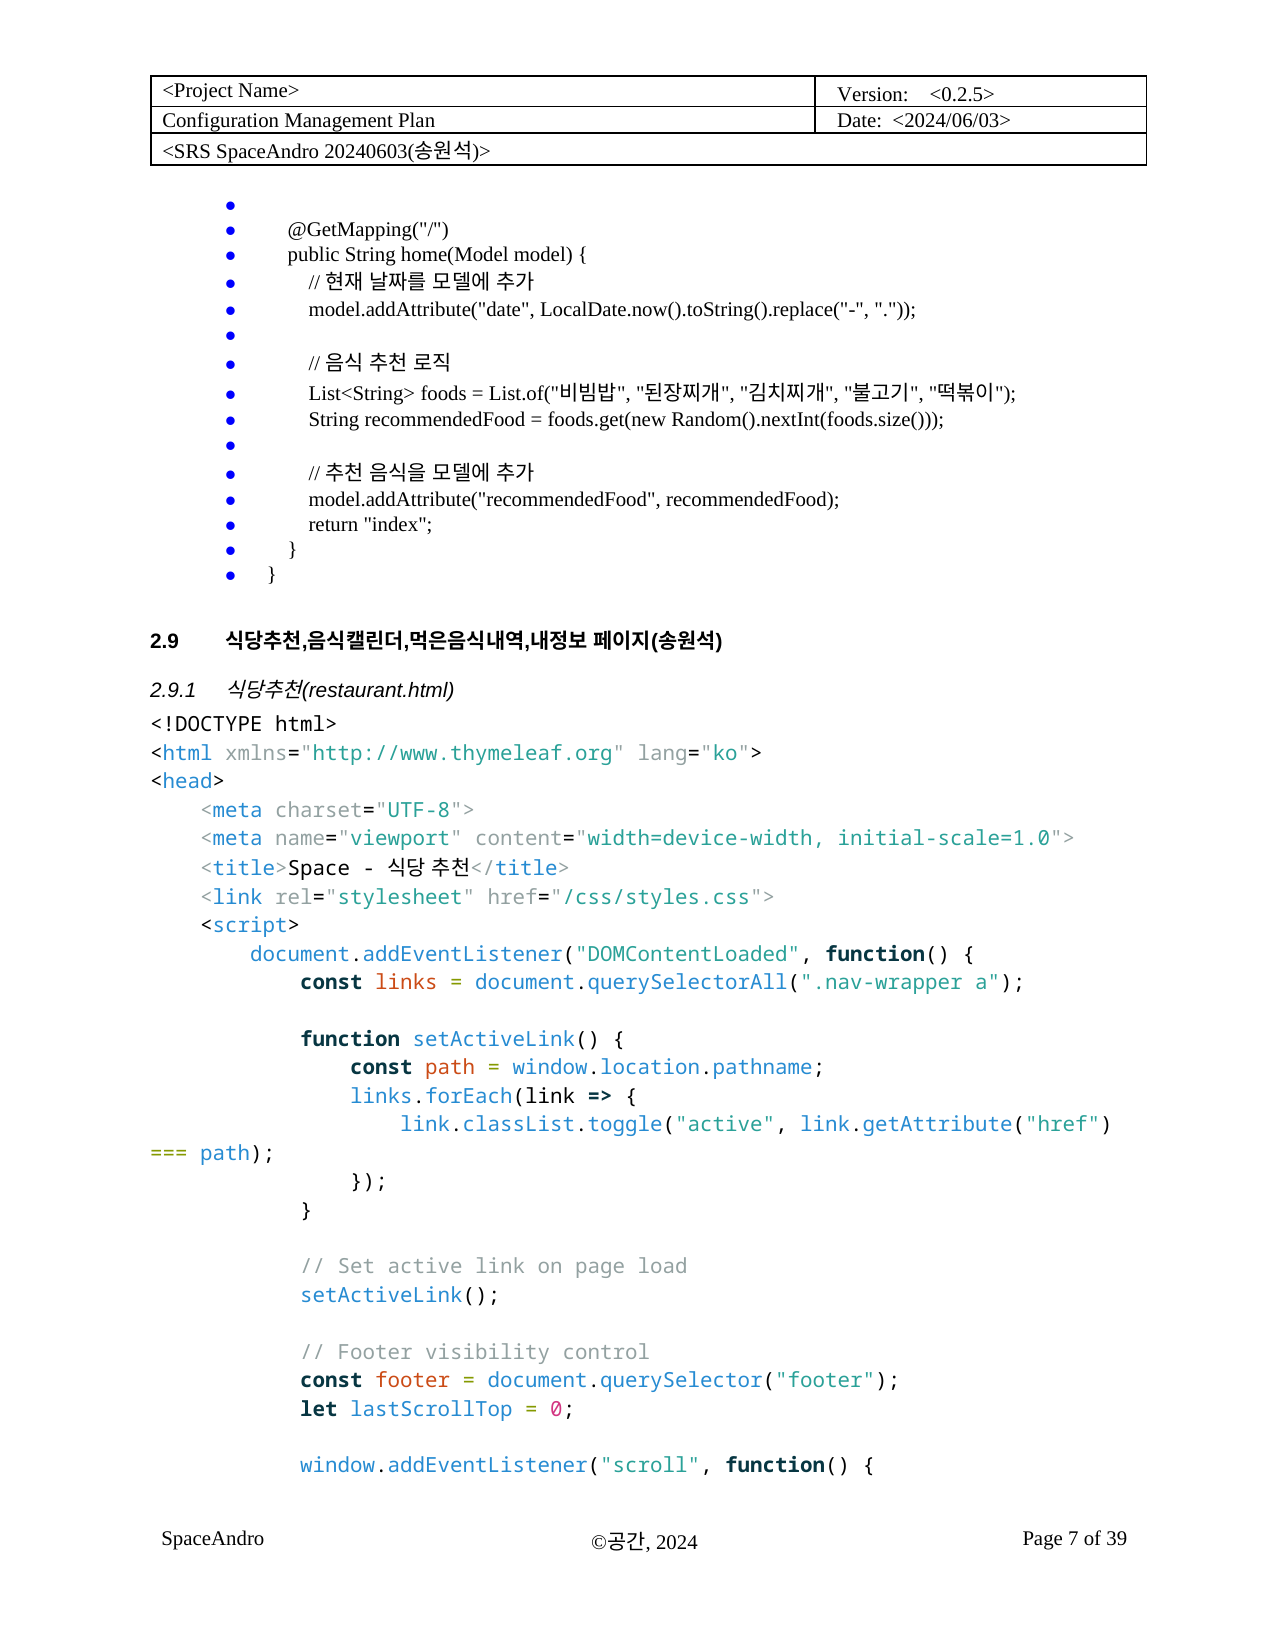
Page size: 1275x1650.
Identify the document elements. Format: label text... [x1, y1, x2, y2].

text window.addEventListener("scroll", function() { [150, 1451, 1125, 1479]
list public String home(Model model) { [225, 241, 1125, 266]
text let lastScrollTop = 0; [150, 1394, 1125, 1422]
subtitle 식당추천,음식캘린더,먹은음식내역,내정보 페이지(송원석) [150, 624, 1125, 654]
list } [225, 561, 1125, 586]
list // 현재 날짜를 모델에 추가 [225, 266, 1125, 296]
text // Footer visibility control [150, 1337, 1125, 1365]
text const footer = document.querySelector("footer"); [150, 1365, 1125, 1394]
text <link rel="stylesheet" href="/css/styles.css"> [150, 882, 1125, 910]
list model.addAttribute("recommendedFood", recommendedFood); [225, 486, 1125, 511]
text }); [150, 1166, 1125, 1195]
text <meta name="viewport" content="width=device-width, initial-scale=1.0"> [150, 823, 1125, 852]
text <title>Space - 식당 추천</title> [150, 852, 1125, 882]
text link.classList.toggle("active", link.getAttribute("href") === path); [150, 1109, 1125, 1166]
text const path = window.location.pathname; [150, 1052, 1125, 1081]
text <html xmlns="http://www.thymeleaf.org" lang="ko"> [150, 738, 1125, 766]
text document.addEventListener("DOMContentLoaded", function() { [150, 939, 1125, 967]
text } [150, 1195, 1125, 1223]
list @GetMapping("/") [225, 216, 1125, 241]
text // Set active link on page load [150, 1252, 1125, 1280]
list return "index"; [225, 511, 1125, 536]
text <!DOCTYPE html> [150, 709, 1125, 738]
text function setActiveLink() { [150, 1024, 1125, 1052]
list String recommendedFood = foods.get(new Random().nextInt(foods.size())); [225, 406, 1125, 431]
text setActiveLink(); [150, 1280, 1125, 1308]
list // 음식 추천 로직 [225, 346, 1125, 376]
list } [225, 536, 1125, 561]
text const links = document.querySelectorAll(".nav-wrapper a"); [150, 967, 1125, 996]
text <head> [150, 766, 1125, 795]
text links.forEach(link => { [150, 1081, 1125, 1109]
list model.addAttribute("date", LocalDate.now().toString().replace("-", ".")); [225, 296, 1125, 321]
list // 추천 음식을 모델에 추가 [225, 456, 1125, 486]
subtitle 식당추천(restaurant.html) [150, 673, 1125, 703]
text <meta charset="UTF-8"> [150, 795, 1125, 823]
text <script> [150, 910, 1125, 939]
list List<String> foods = List.of("비빔밥", "된장찌개", "김치찌개", "불고기", "떡볶이"); [225, 376, 1125, 406]
